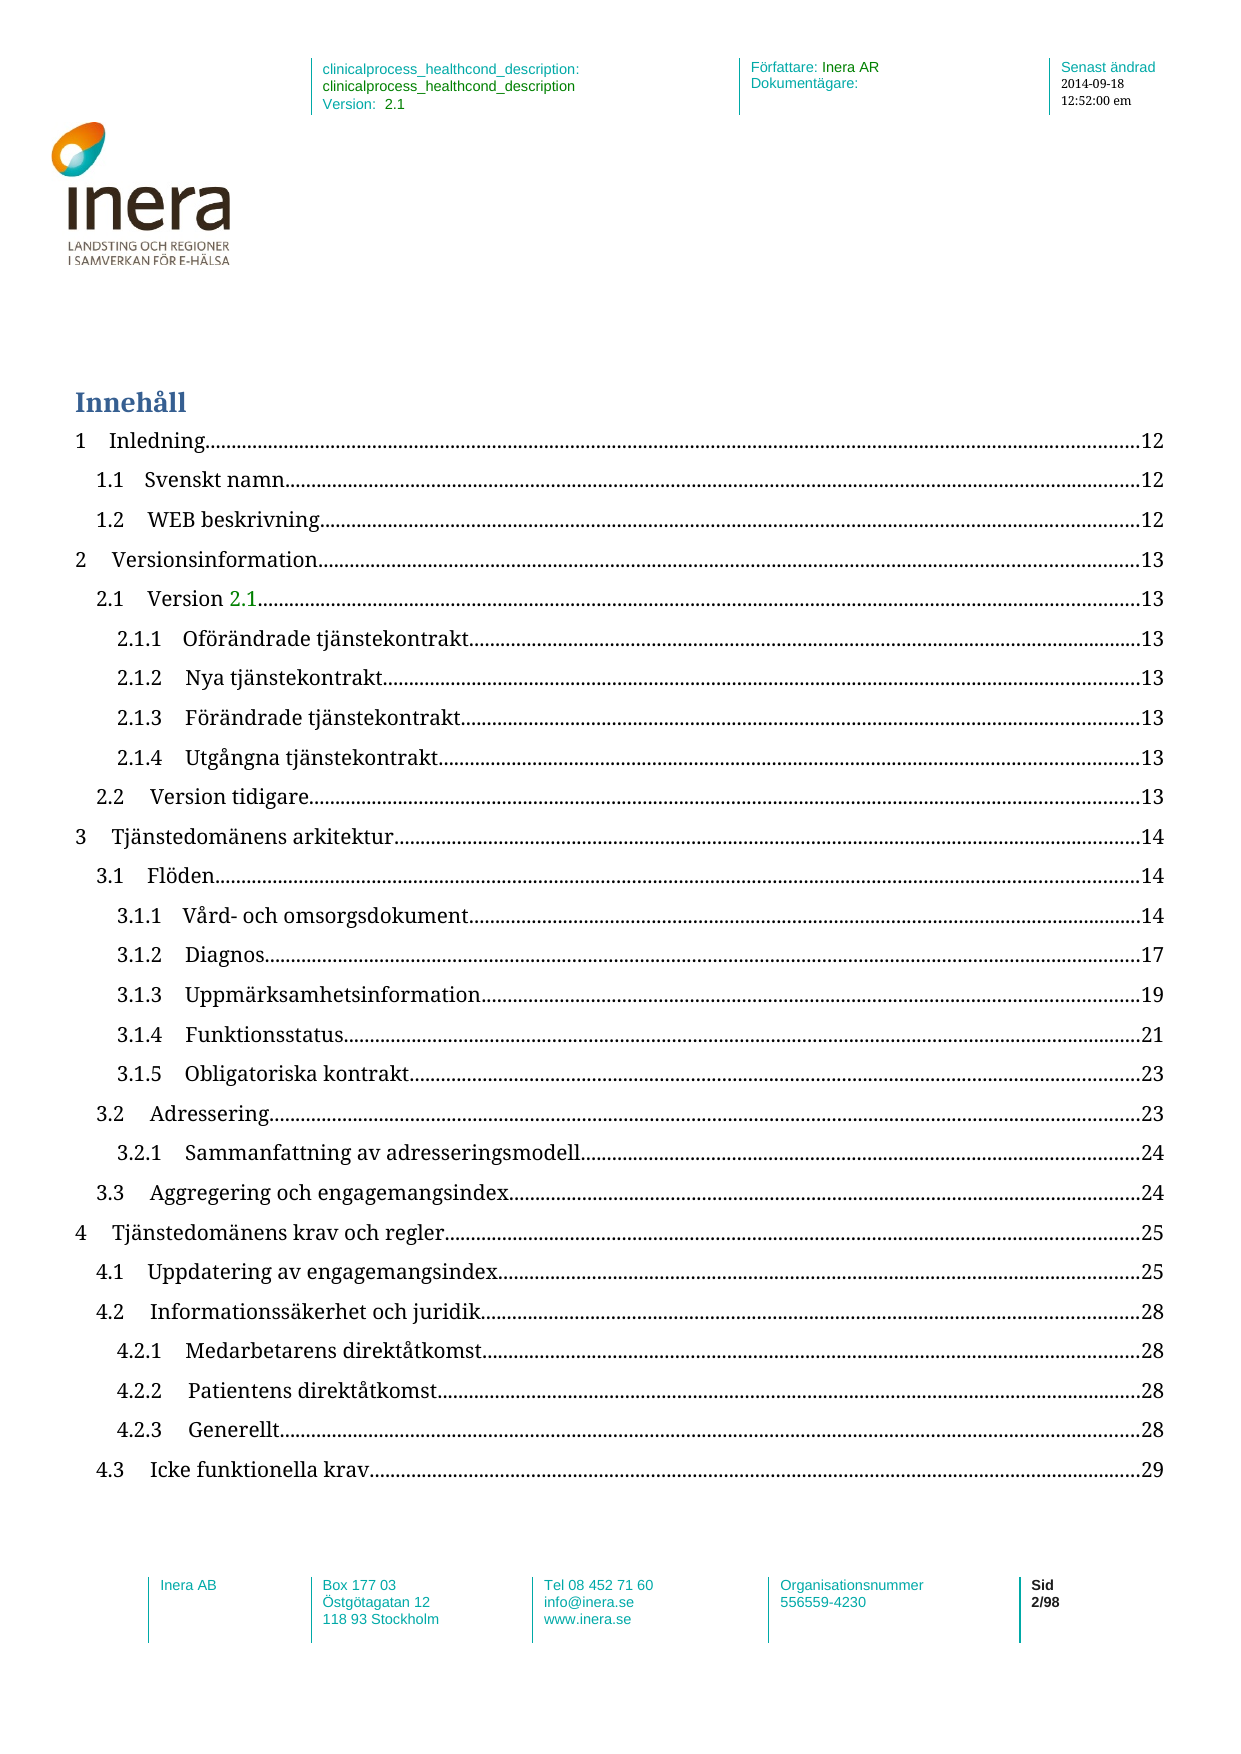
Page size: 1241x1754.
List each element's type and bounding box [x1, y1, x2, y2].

picture [51, 122, 230, 265]
